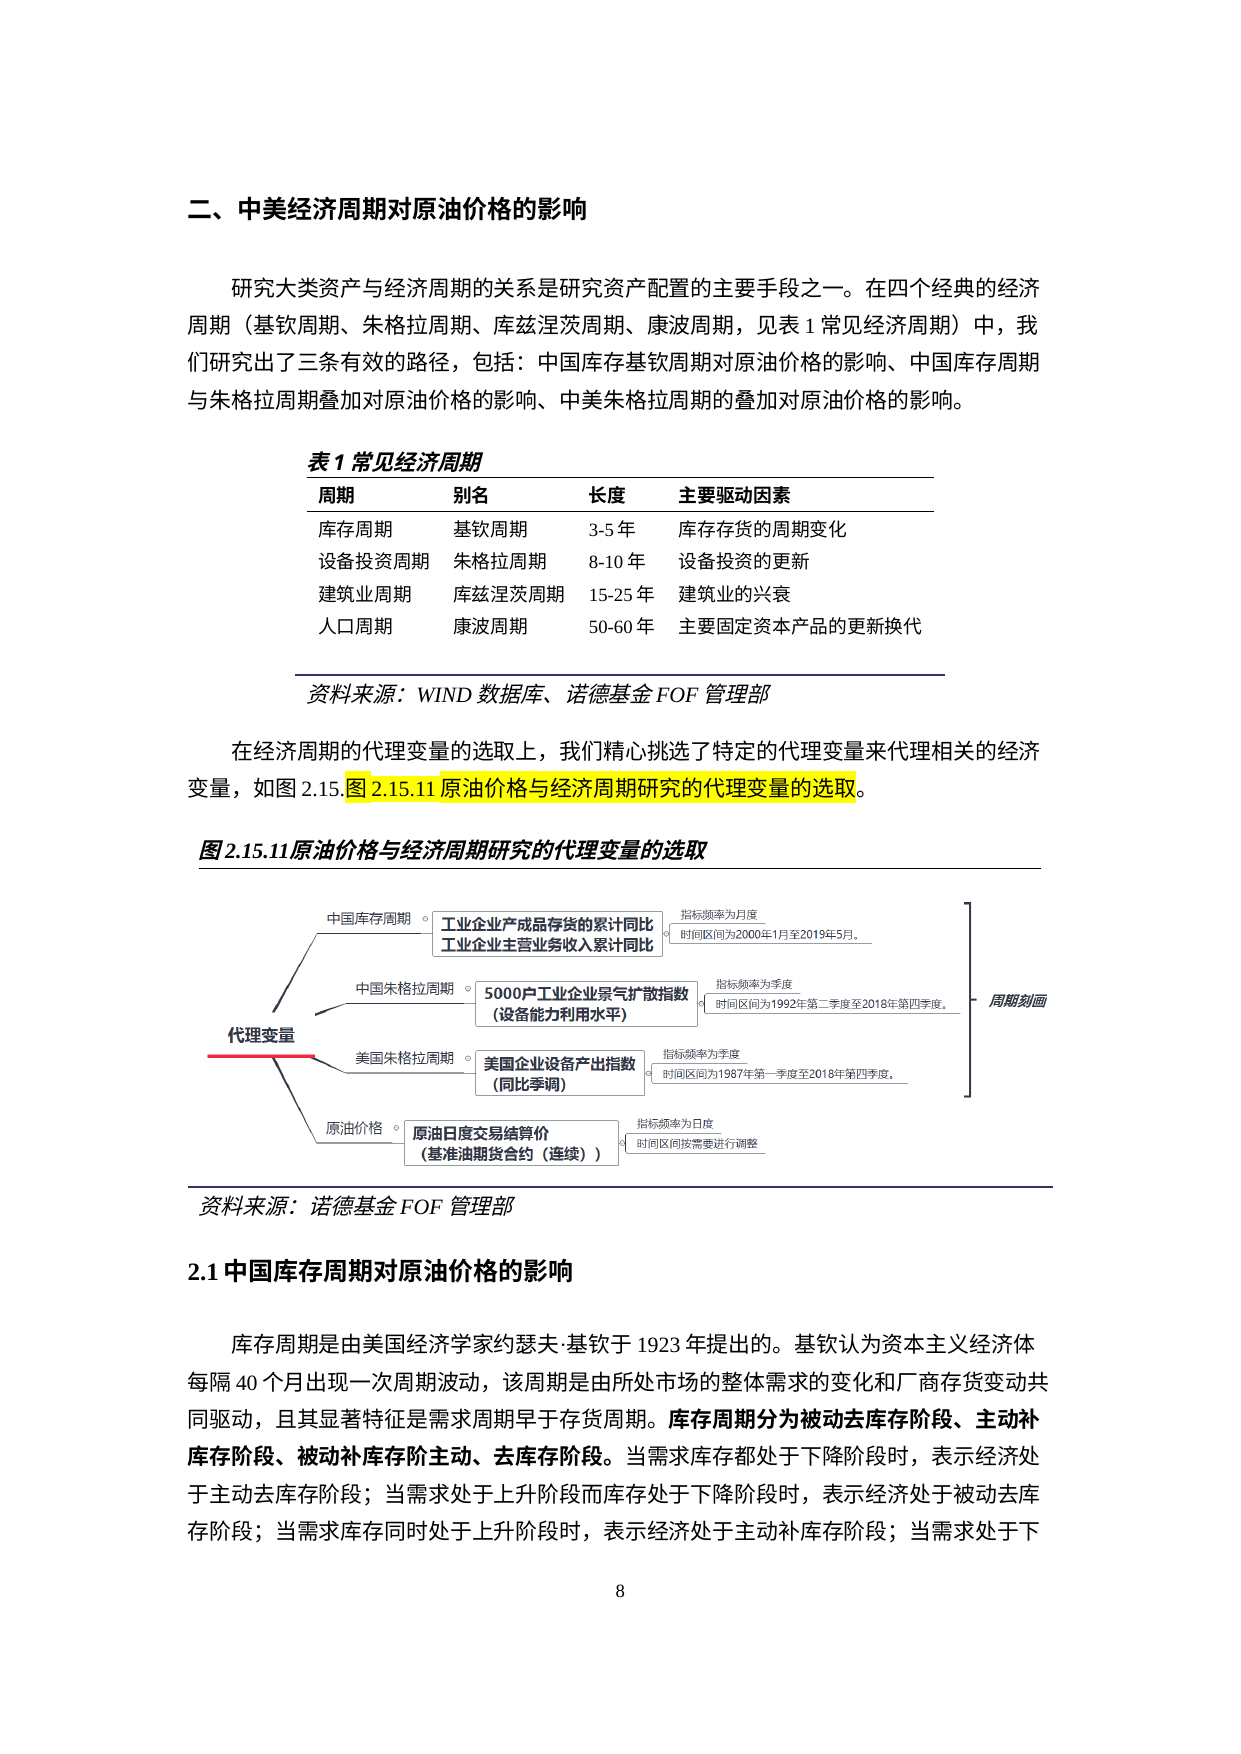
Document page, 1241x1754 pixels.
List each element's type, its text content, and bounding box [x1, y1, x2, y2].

subtitle 2.1中国库存周期对原油价格的影响 [187, 1237, 1053, 1302]
subtitle 二、中美经济周期对原油价格的影响 [187, 175, 1053, 240]
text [187, 1327, 1053, 1546]
table_cell 资料来源：WIND数据库、诺德基金FOF管理部 [295, 676, 945, 709]
picture [198, 893, 1064, 1174]
text 研究大类资产与经济周期的关系是研究资产配置的主要手段之一。在四个经典的经济周期（基钦周期、朱格拉周期、库兹涅茨周期、康波周期，见表1常见经济周期）中，我们研究出了三条有效的路径，包括：中国库存基钦周期对原油价格的影响、中国库存周期与朱格拉周期叠加对原油价格的影响、中美朱格拉周期的叠加对原油价格的影响。 [187, 270, 1053, 415]
text 在经济周期的代理变量的选取上，我们精心挑选了特定的代理变量来代理相关的经济变量，如图2.15.图2.15.11原油价格与经济周期研究的代理变量的选取。 [187, 734, 1053, 803]
table_header 图2.15.11原油价格与经济周期研究的代理变量的选取 [188, 833, 1053, 1186]
table_cell 资料来源：诺德基金FOF管理部 [188, 1188, 1053, 1221]
table_header 表1常见经济周期 [295, 445, 945, 674]
